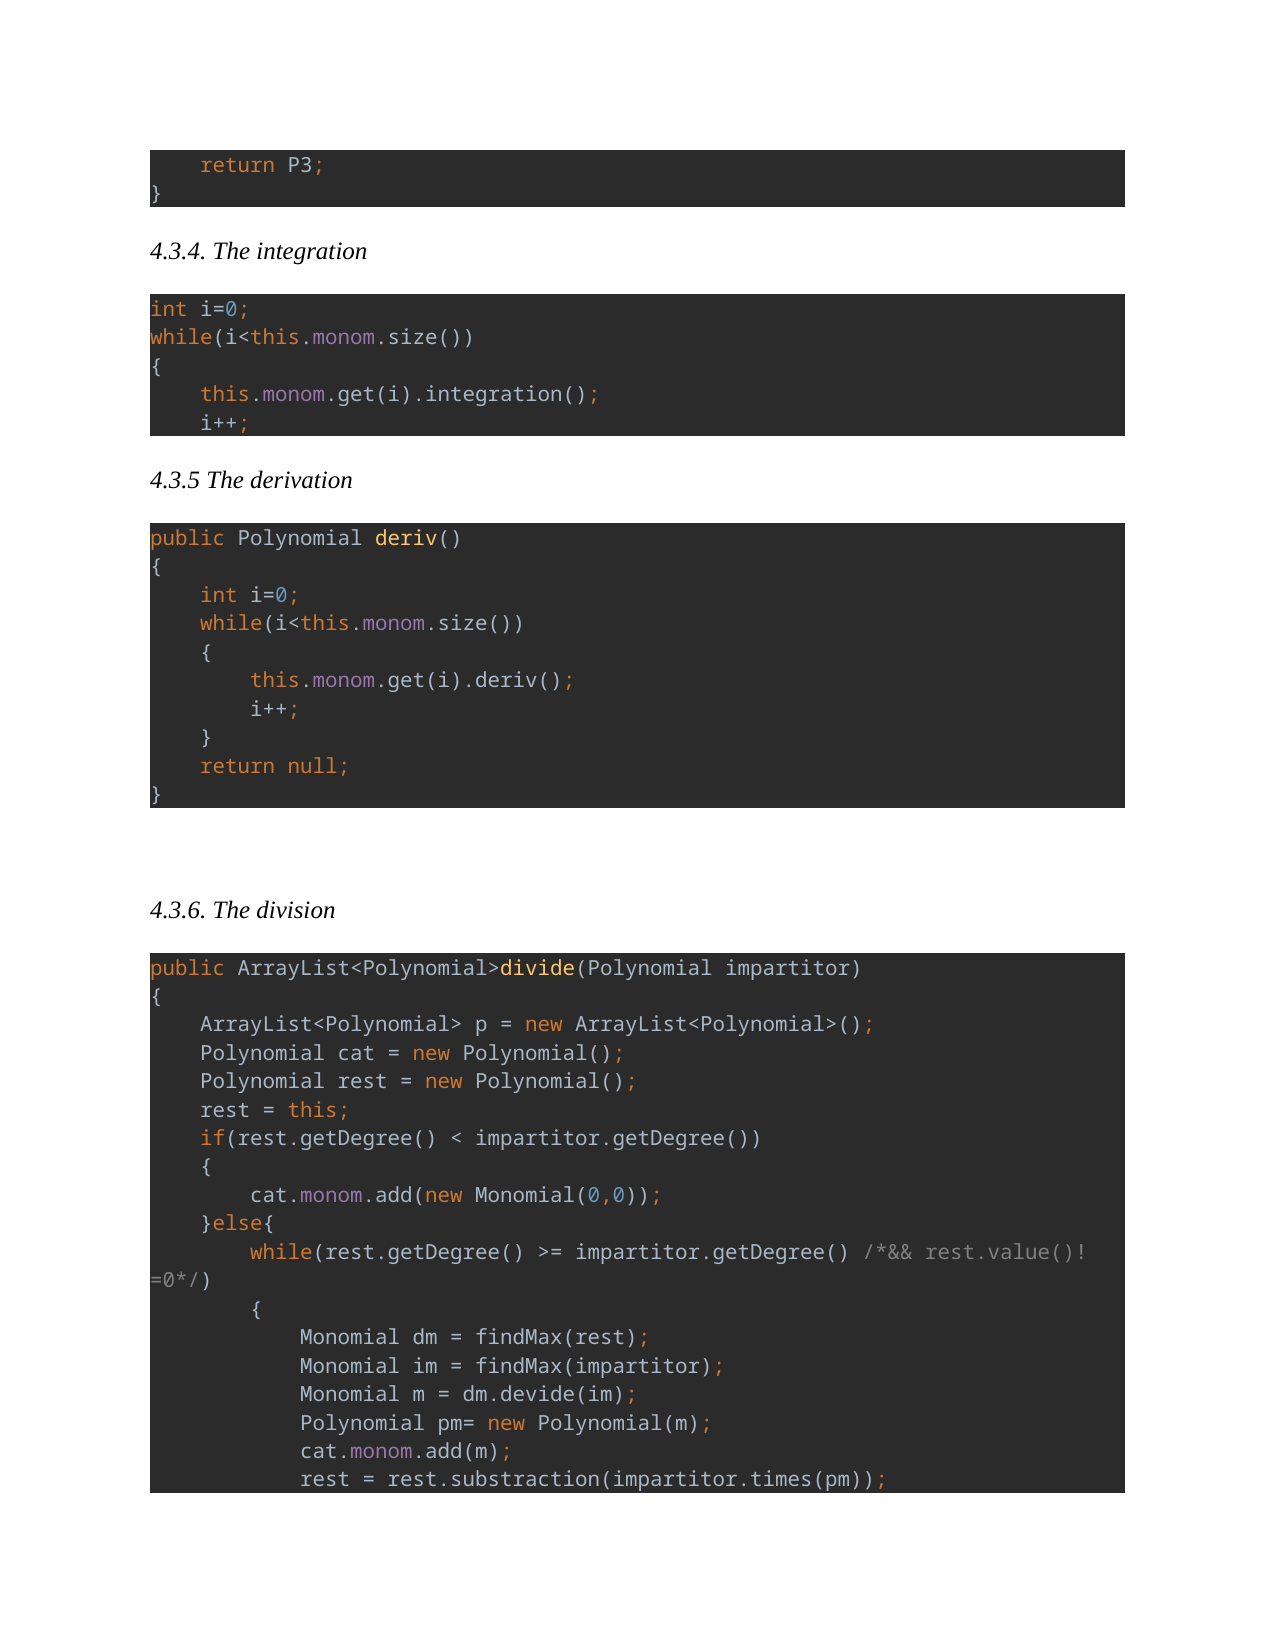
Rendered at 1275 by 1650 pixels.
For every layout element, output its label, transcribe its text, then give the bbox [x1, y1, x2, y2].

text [150, 150, 1125, 207]
text 4.3.6. The division [150, 895, 1125, 923]
text int i=0; while(i<this.monom.size()) { this.monom.get(i).integration(); i++; [150, 294, 1125, 436]
text 4.3.5 The derivation [150, 465, 1125, 494]
text 4.3.4. The integration [150, 236, 1125, 265]
text public Polynomial deriv() { int i=0; while(i<this.monom.size()) { this.monom.get(i).deriv(); i++; } return null; } [150, 523, 1125, 808]
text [150, 953, 1125, 1493]
